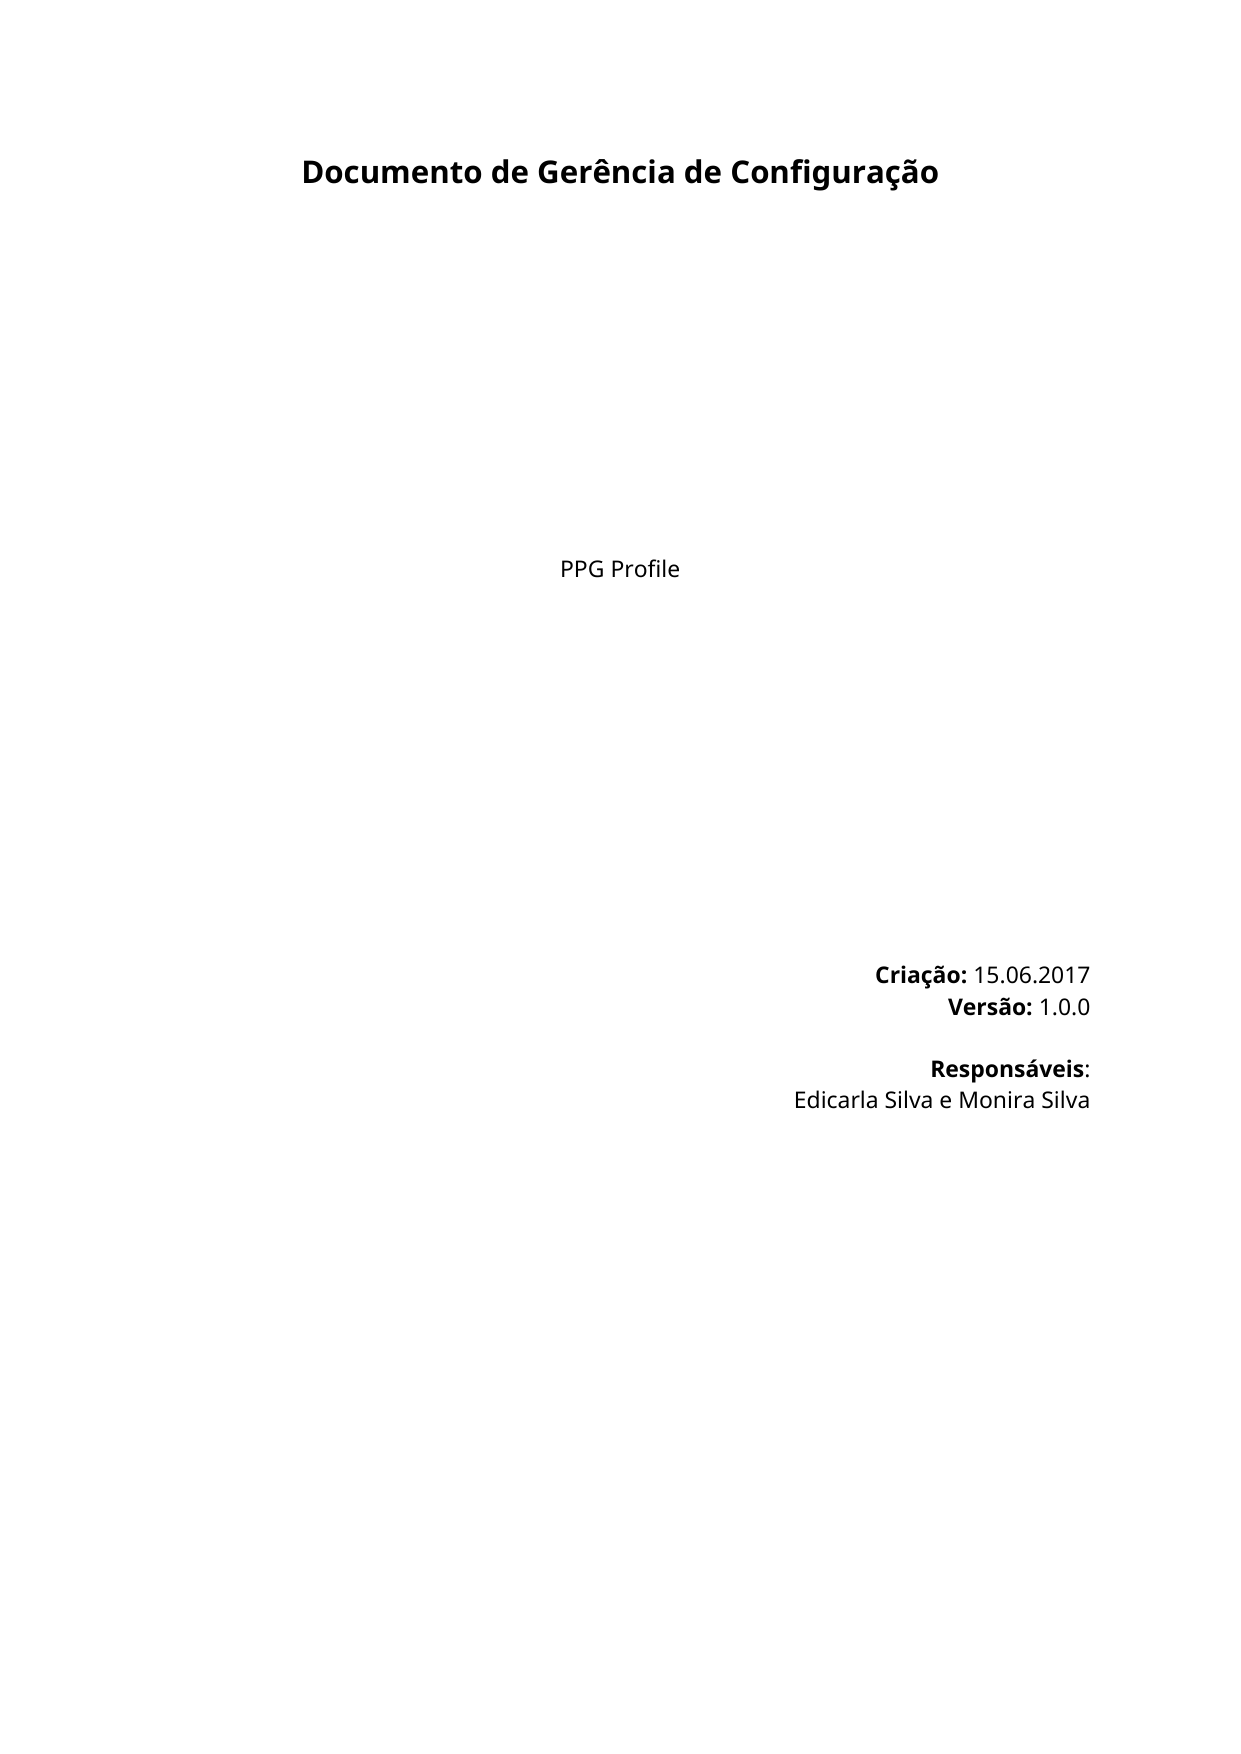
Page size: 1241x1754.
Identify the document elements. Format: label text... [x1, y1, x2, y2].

text Responsáveis: [150, 1053, 1090, 1084]
text Criação: 15.06.2017 [150, 959, 1090, 991]
text Documento de Gerência de Configuração [150, 150, 1090, 193]
text Versão: 1.0.0 [150, 991, 1090, 1022]
text Edicarla Silva e Monira Silva [150, 1084, 1090, 1116]
text PPG Profile [150, 553, 1090, 584]
